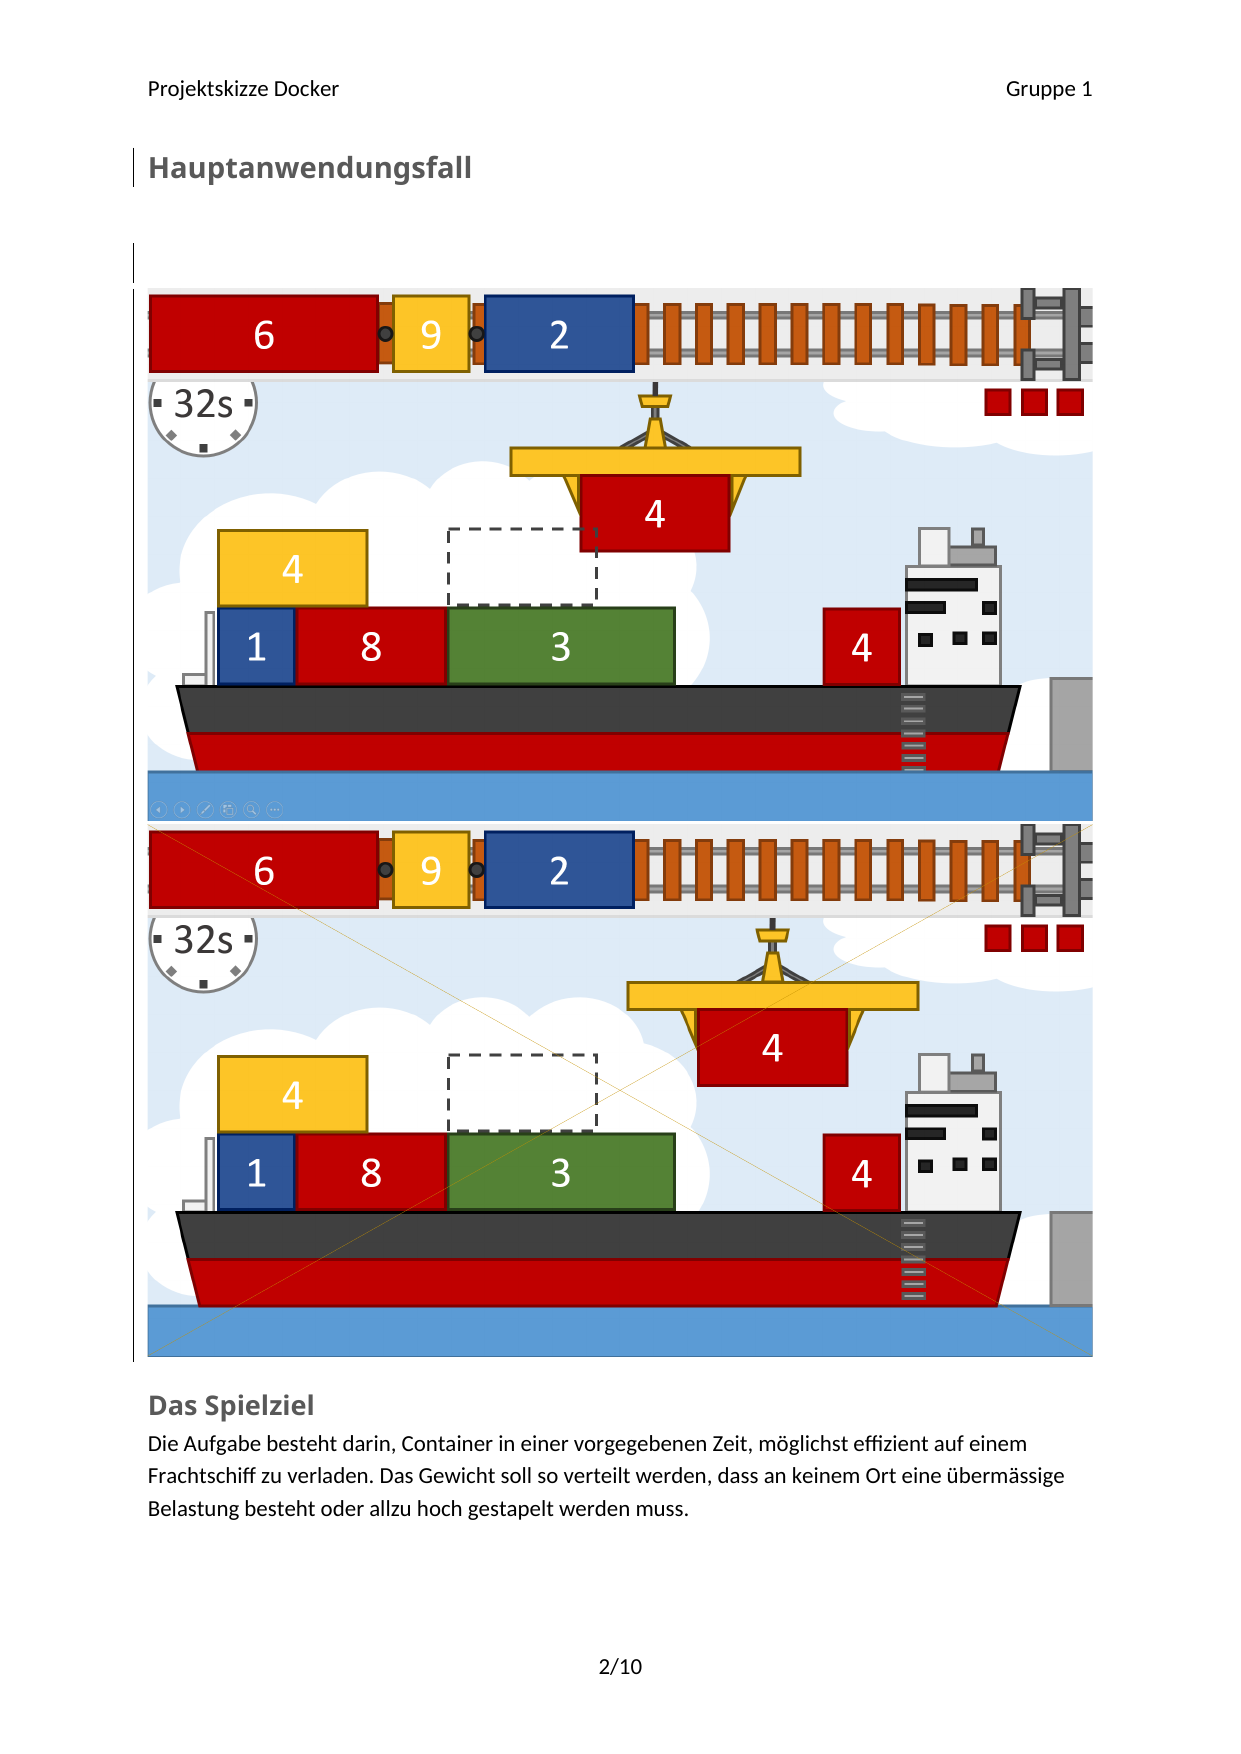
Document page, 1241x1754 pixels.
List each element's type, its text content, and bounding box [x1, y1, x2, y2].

picture [148, 1091, 1092, 1357]
subtitle Hauptanwendungsfall [148, 148, 1093, 187]
picture [147, 825, 618, 1355]
picture [147, 288, 1093, 821]
picture [622, 825, 1093, 1355]
picture [149, 824, 1091, 1089]
subtitle Das Spielziel [148, 1387, 1093, 1424]
text Die Aufgabe besteht darin, Container in einer vorgegebenen Zeit, möglichst effizient auf einem Frachtschiff zu verladen. Das Gewicht soll so verteilt werden, dass an keinem Ort eine übermässige Belastung besteht oder allzu hoch gestapelt werden muss. [148, 1429, 1093, 1522]
